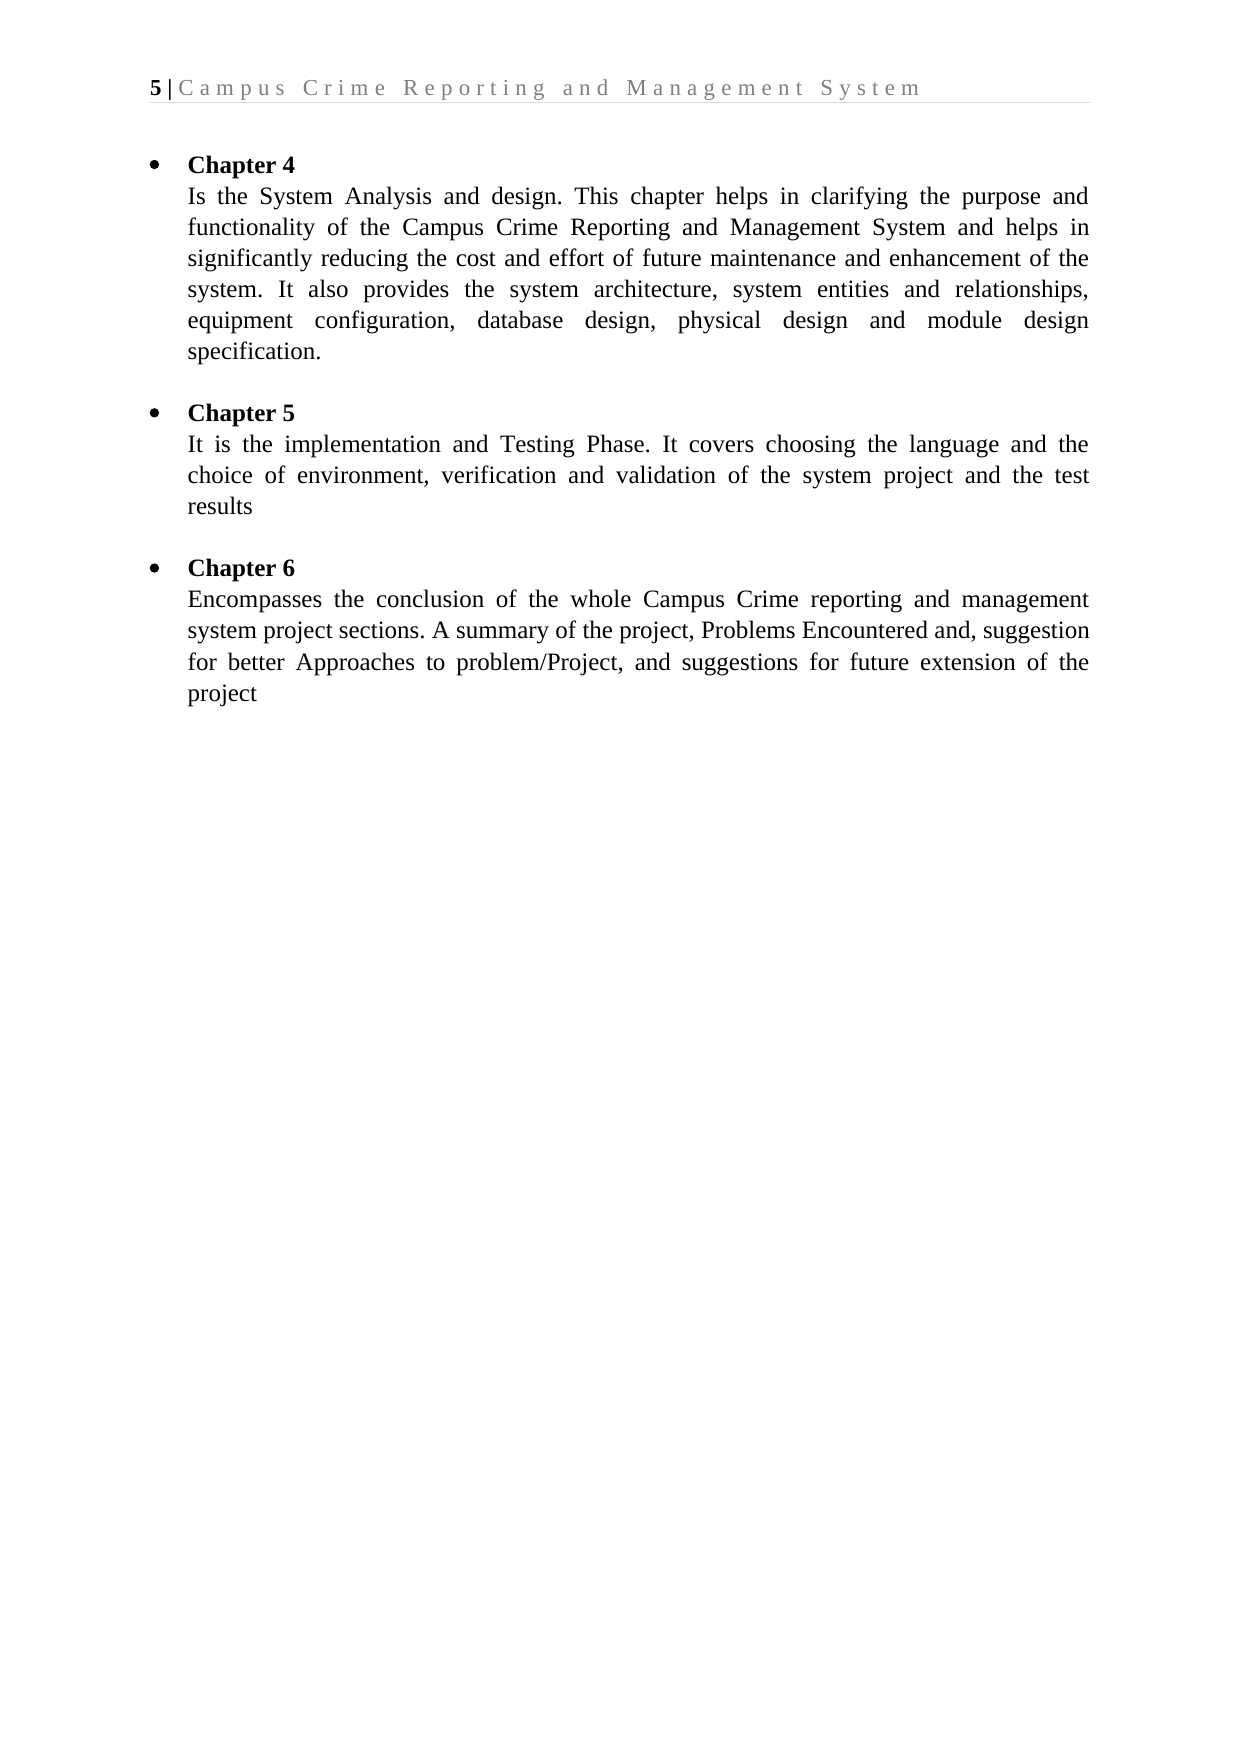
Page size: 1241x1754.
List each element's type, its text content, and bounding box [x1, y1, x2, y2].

list Chapter 4 [150, 150, 1090, 179]
list Is the System Analysis and design. This chapter helps in clarifying the purpose and functionality of the Campus Crime Reporting and Management System and helps in significantly reducing the cost and effort of future maintenance and enhancement of the system. It also provides the system architecture, system entities and relationships, equipment configuration, database design, physical design and module design specification. [187, 181, 1090, 365]
list Chapter 5 [150, 398, 1090, 427]
list Encompasses the conclusion of the whole Campus Crime reporting and management system project sections. A summary of the project, Problems Encountered and, suggestion for better Approaches to problem/Project, and suggestions for future extension of the project [187, 584, 1090, 706]
list Chapter 6 [150, 553, 1090, 582]
list It is the implementation and Testing Phase. It covers choosing the language and the choice of environment, verification and validation of the system project and the test results [187, 429, 1090, 520]
